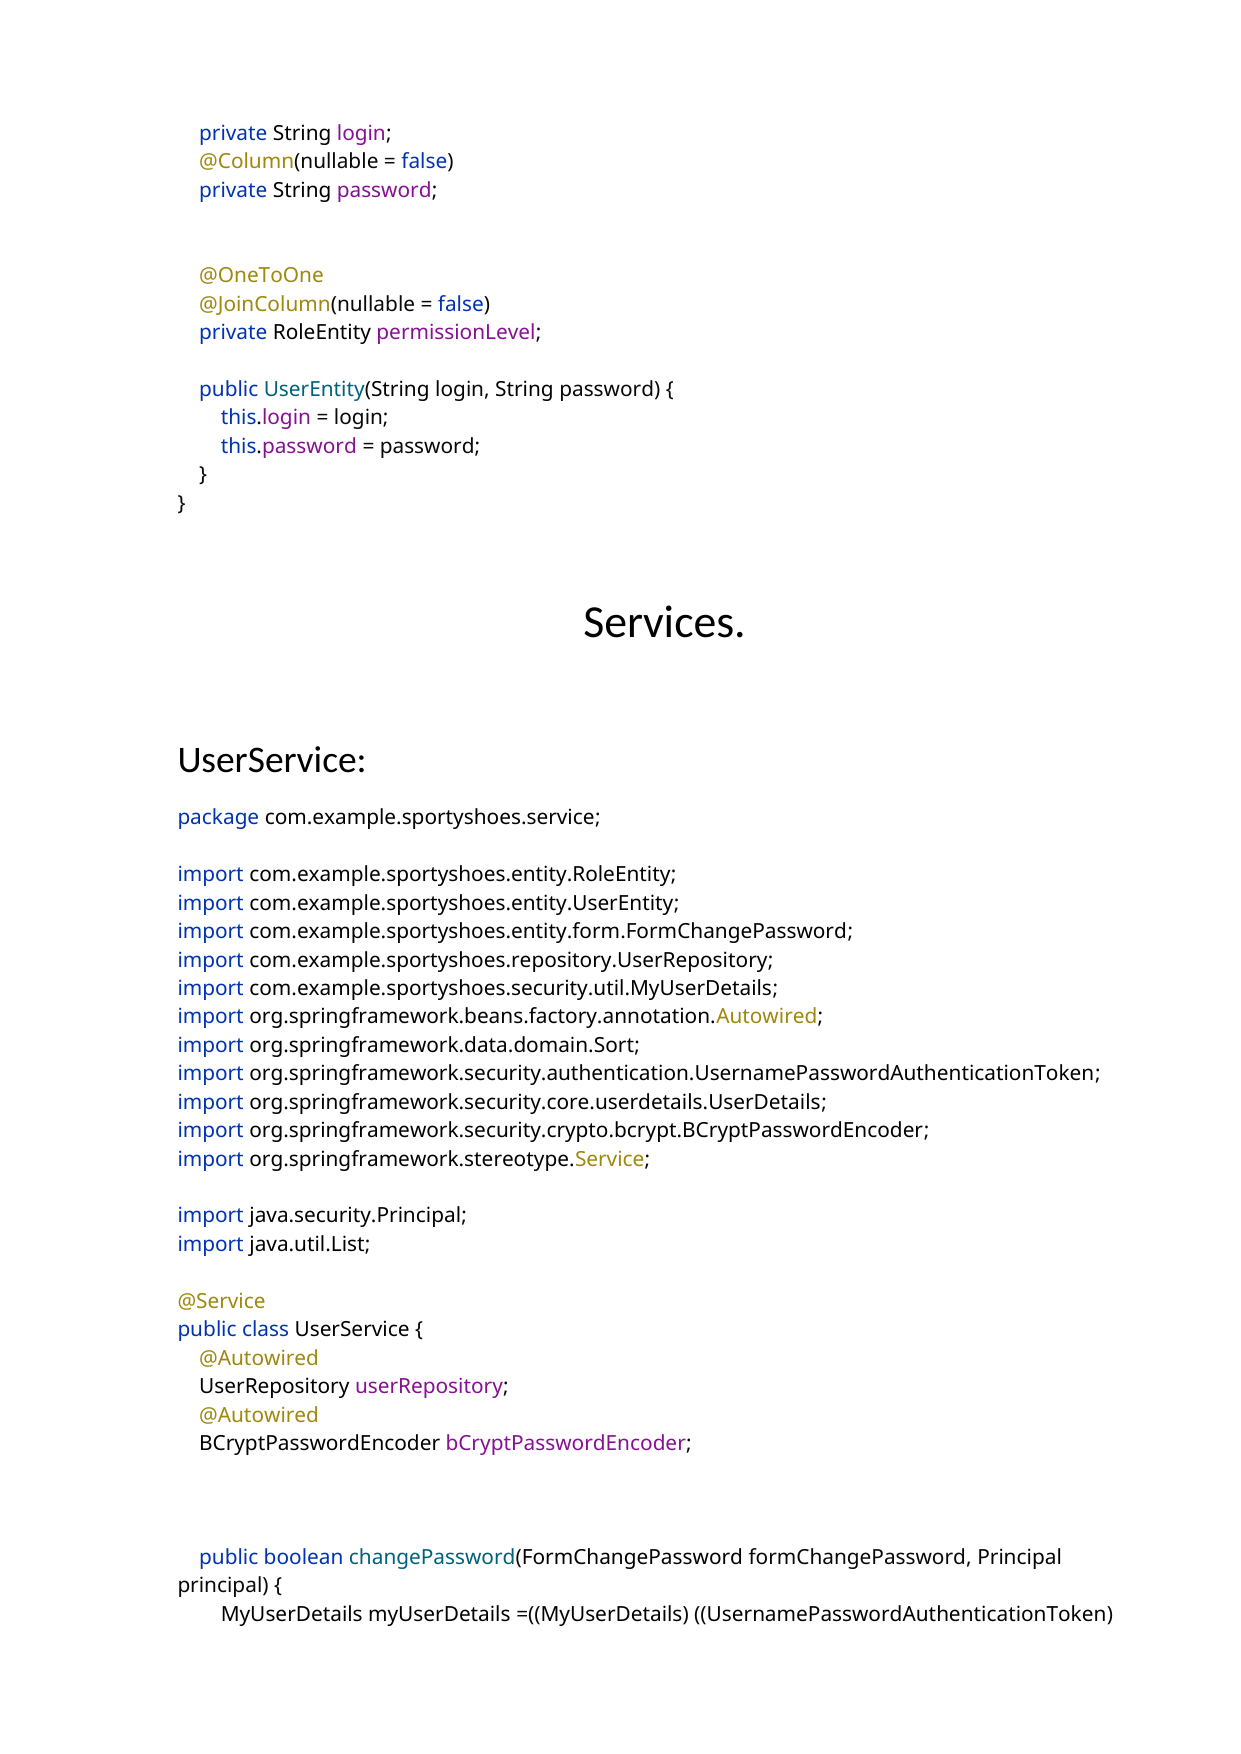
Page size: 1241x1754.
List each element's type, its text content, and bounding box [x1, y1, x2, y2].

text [177, 118, 1152, 516]
text Services. [177, 593, 1152, 649]
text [177, 802, 1152, 1627]
text UserService: [177, 736, 1152, 782]
